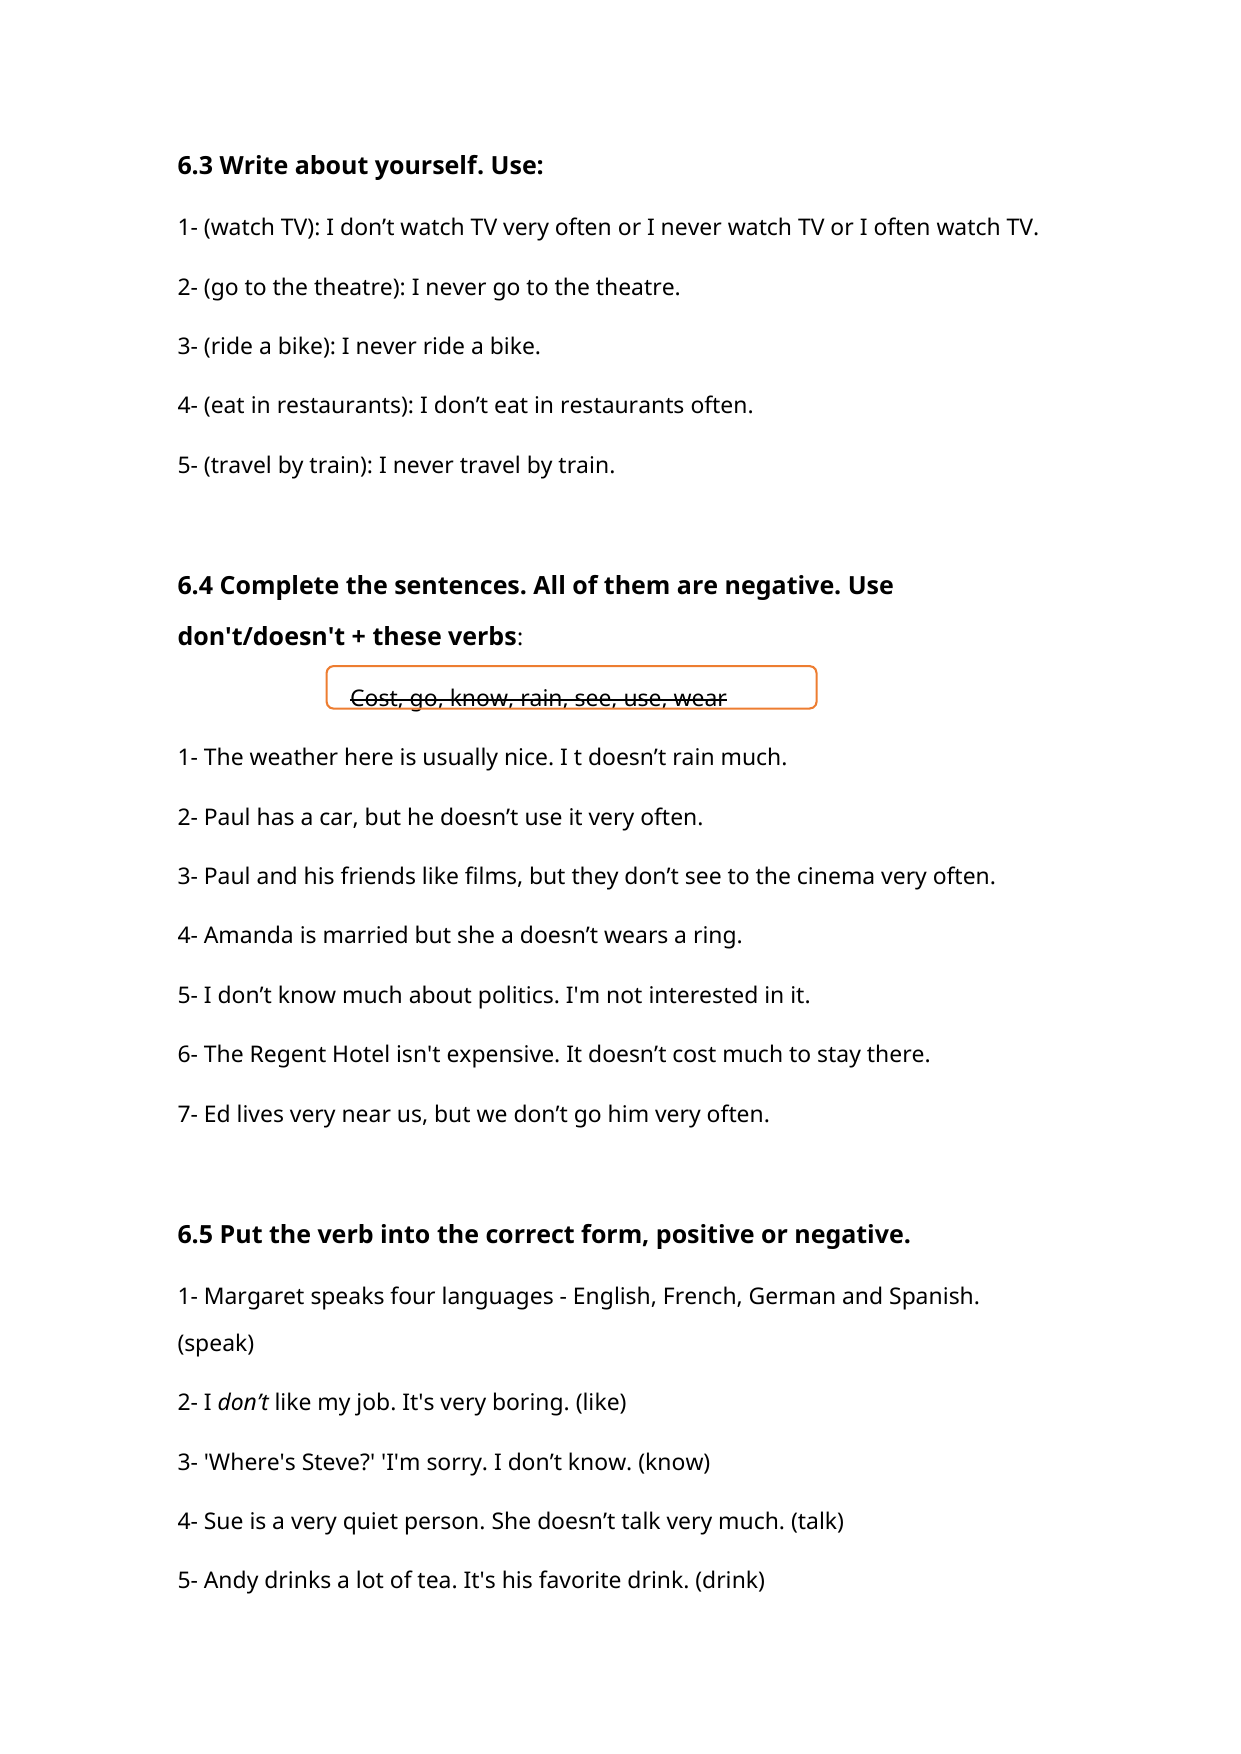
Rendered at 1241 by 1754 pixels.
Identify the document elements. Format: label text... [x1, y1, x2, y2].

text 6- The Regent Hotel isn't expensive. It doesn’t cost much to stay there. [177, 1038, 1063, 1069]
text 4- (eat in restaurants): I don’t eat in restaurants often. [177, 389, 1063, 421]
text 3- 'Where's Steve?' 'I'm sorry. I don’t know. (know) [177, 1446, 1063, 1477]
text 5- I don’t know much about politics. I'm not interested in it. [177, 979, 1063, 1010]
text 1- Margaret speaks four languages - English, French, German and Spanish. (speak) [177, 1280, 1063, 1358]
text 2- I don’t like my job. It's very boring. (like) [177, 1386, 1063, 1417]
text 5- (travel by train): I never travel by train. [177, 449, 1063, 480]
text 7- Ed lives very near us, but we don’t go him very often. [177, 1098, 1063, 1129]
text 6.5 Put the verb into the correct form, positive or negative. [177, 1216, 1063, 1250]
text 3- Paul and his friends like films, but they don’t see to the cinema very often. [177, 860, 1063, 891]
text 5- Andy drinks a lot of tea. It's his favorite drink. (drink) [177, 1564, 1063, 1596]
text 6.4 Complete the sentences. All of them are negative. Use don't/doesn't + these verbs: [177, 567, 1063, 652]
text 4- Sue is a very quiet person. She doesn’t talk very much. (talk) [177, 1505, 1063, 1536]
text 1- (watch TV): I don’t watch TV very often or I never watch TV or I often watch TV. [177, 211, 1063, 242]
text 4- Amanda is married but she a doesn’t wears a ring. [177, 919, 1063, 951]
text 1- The weather here is usually nice. I t doesn’t rain much. [177, 741, 1063, 773]
text 2- (go to the theatre): I never go to the theatre. [177, 271, 1063, 302]
text 3- (ride a bike): I never ride a bike. [177, 330, 1063, 361]
text Cost, go, know, rain, see, use, wear [177, 682, 1063, 713]
text 6.3 Write about yourself. Use: [177, 148, 1063, 182]
text 2- Paul has a car, but he doesn’t use it very often. [177, 801, 1063, 832]
